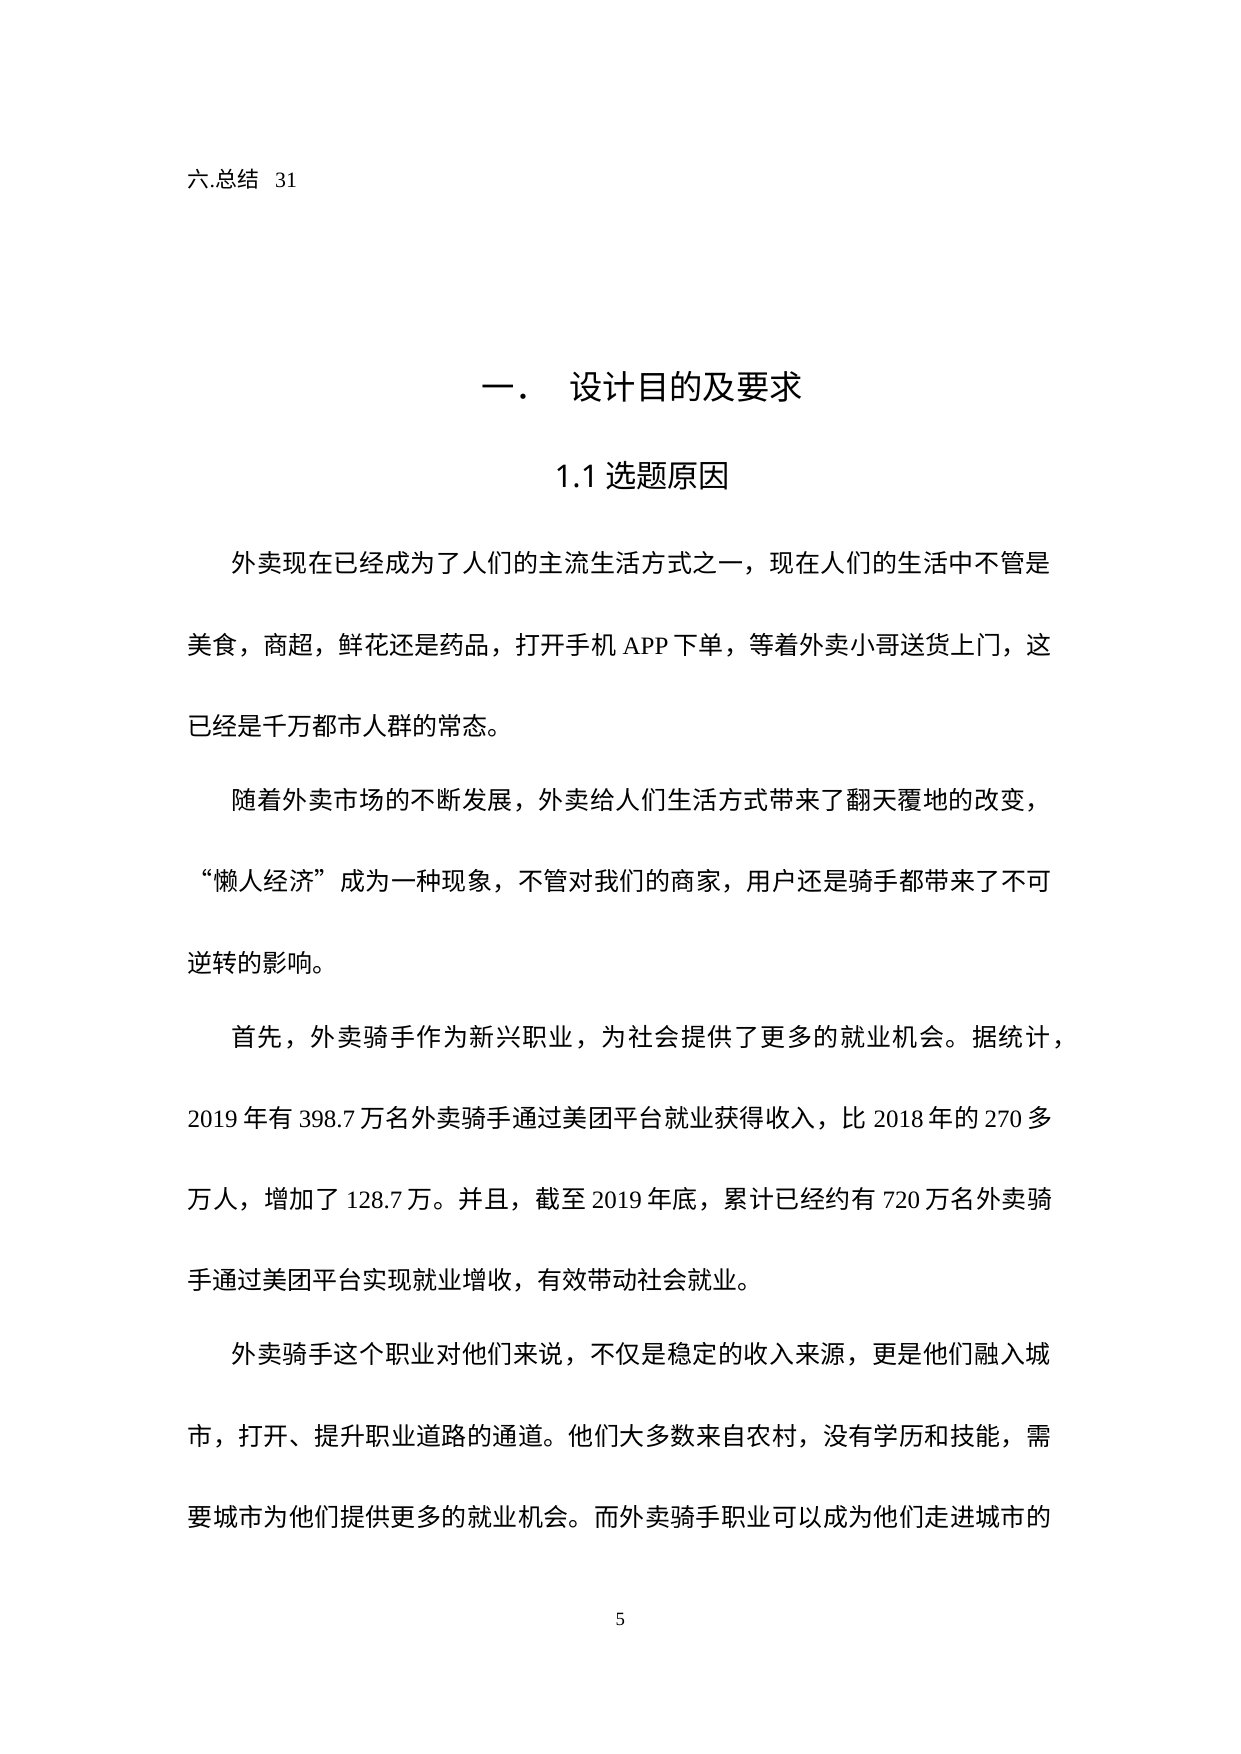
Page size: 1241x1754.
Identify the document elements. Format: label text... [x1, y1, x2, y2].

text 外卖现在已经成为了人们的主流生活方式之一，现在人们的生活中不管是美食，商超，鲜花还是药品，打开手机APP下单，等着外卖小哥送货上门，这已经是千万都市人群的常态。 [187, 529, 1053, 757]
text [187, 1321, 1053, 1548]
text 1.1选题原因 [231, 442, 1053, 507]
text 随着外卖市场的不断发展，外卖给人们生活方式带来了翻天覆地的改变，“懒人经济”成为一种现象，不管对我们的商家，用户还是骑手都带来了不可逆转的影响。 [187, 766, 1053, 994]
list 设计目的及要求 [231, 353, 1053, 418]
text 首先，外卖骑手作为新兴职业，为社会提供了更多的就业机会。据统计，2019年有398.7万名外卖骑手通过美团平台就业获得收入，比2018年的270多万人，增加了128.7万。并且，截至2019年底，累计已经约有720万名外卖骑手通过美团平台实现就业增收，有效带动社会就业。 [187, 1003, 1053, 1311]
